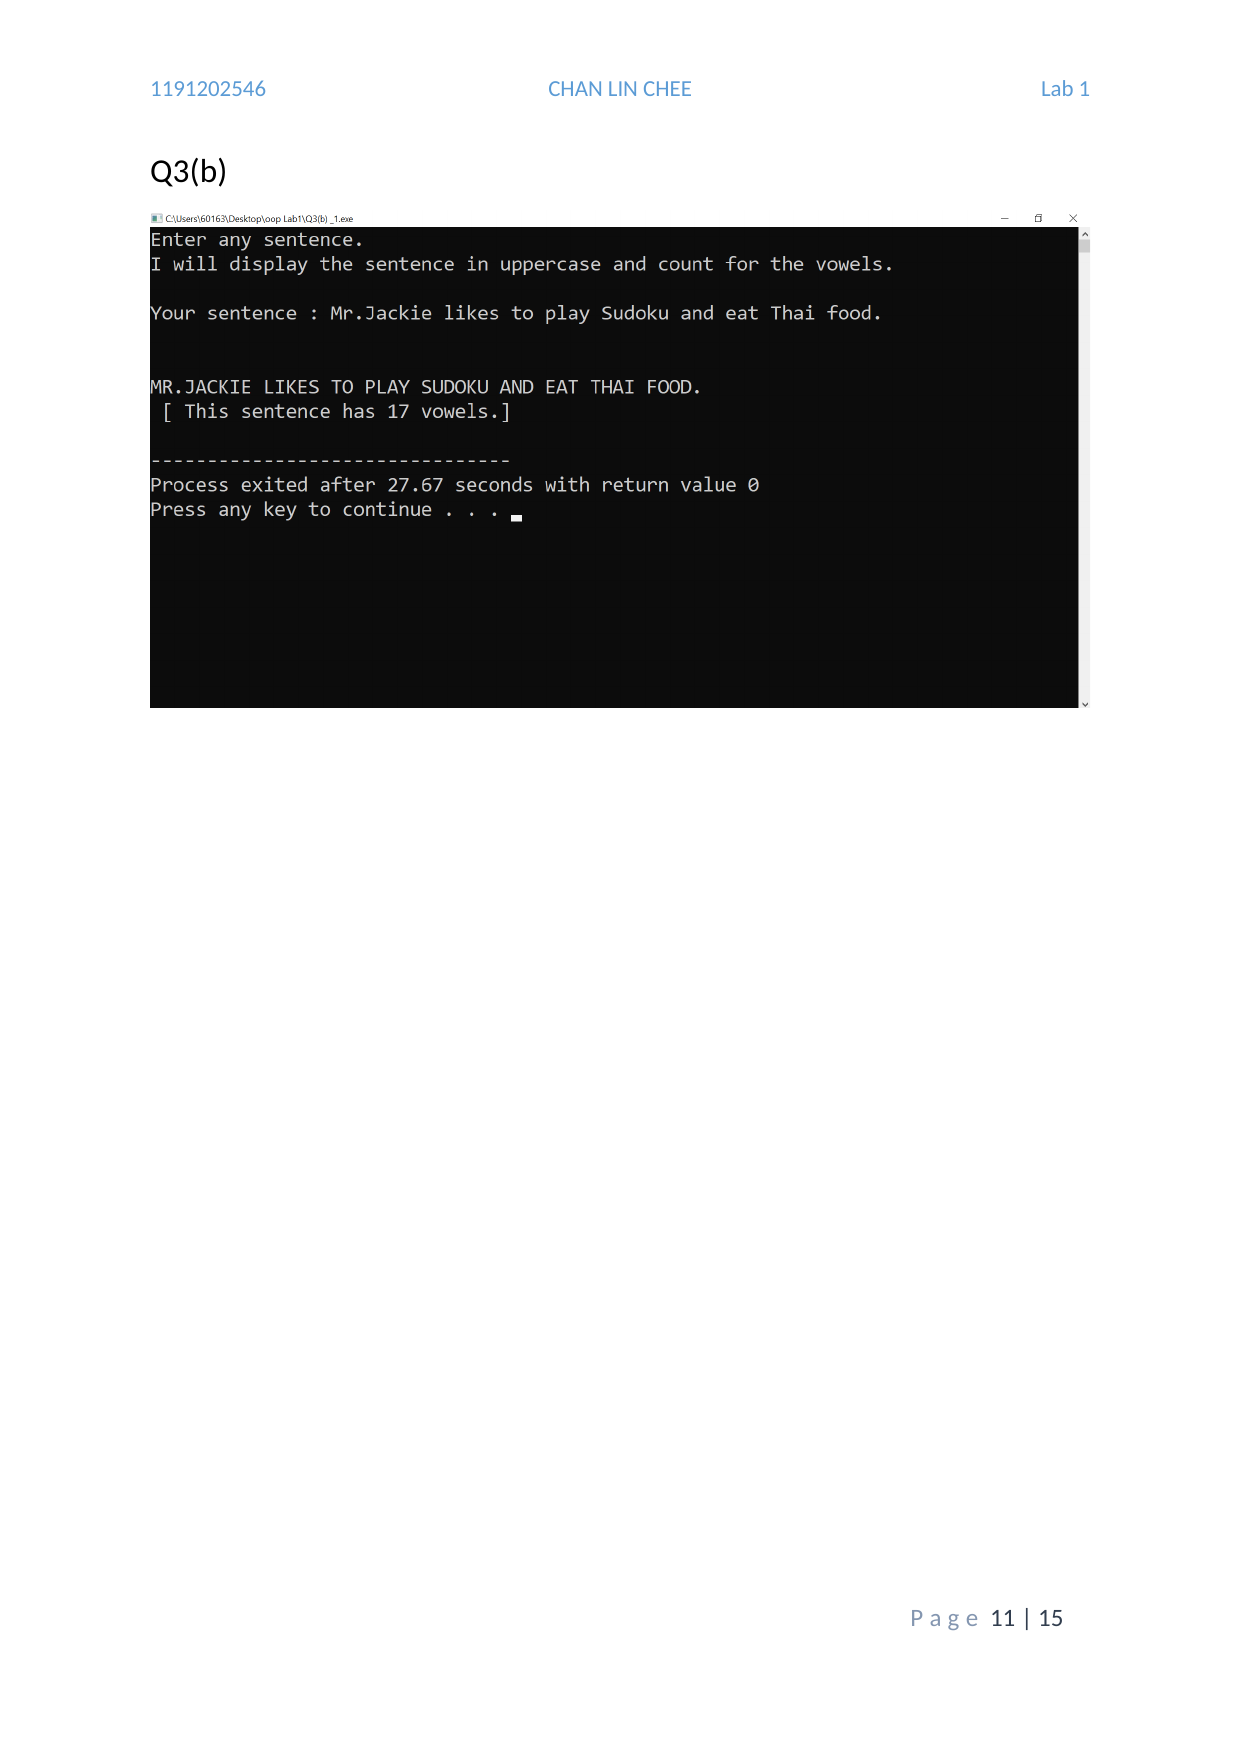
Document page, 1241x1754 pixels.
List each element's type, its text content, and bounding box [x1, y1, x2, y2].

text Q3(b) [150, 150, 1090, 191]
picture [150, 210, 1091, 708]
